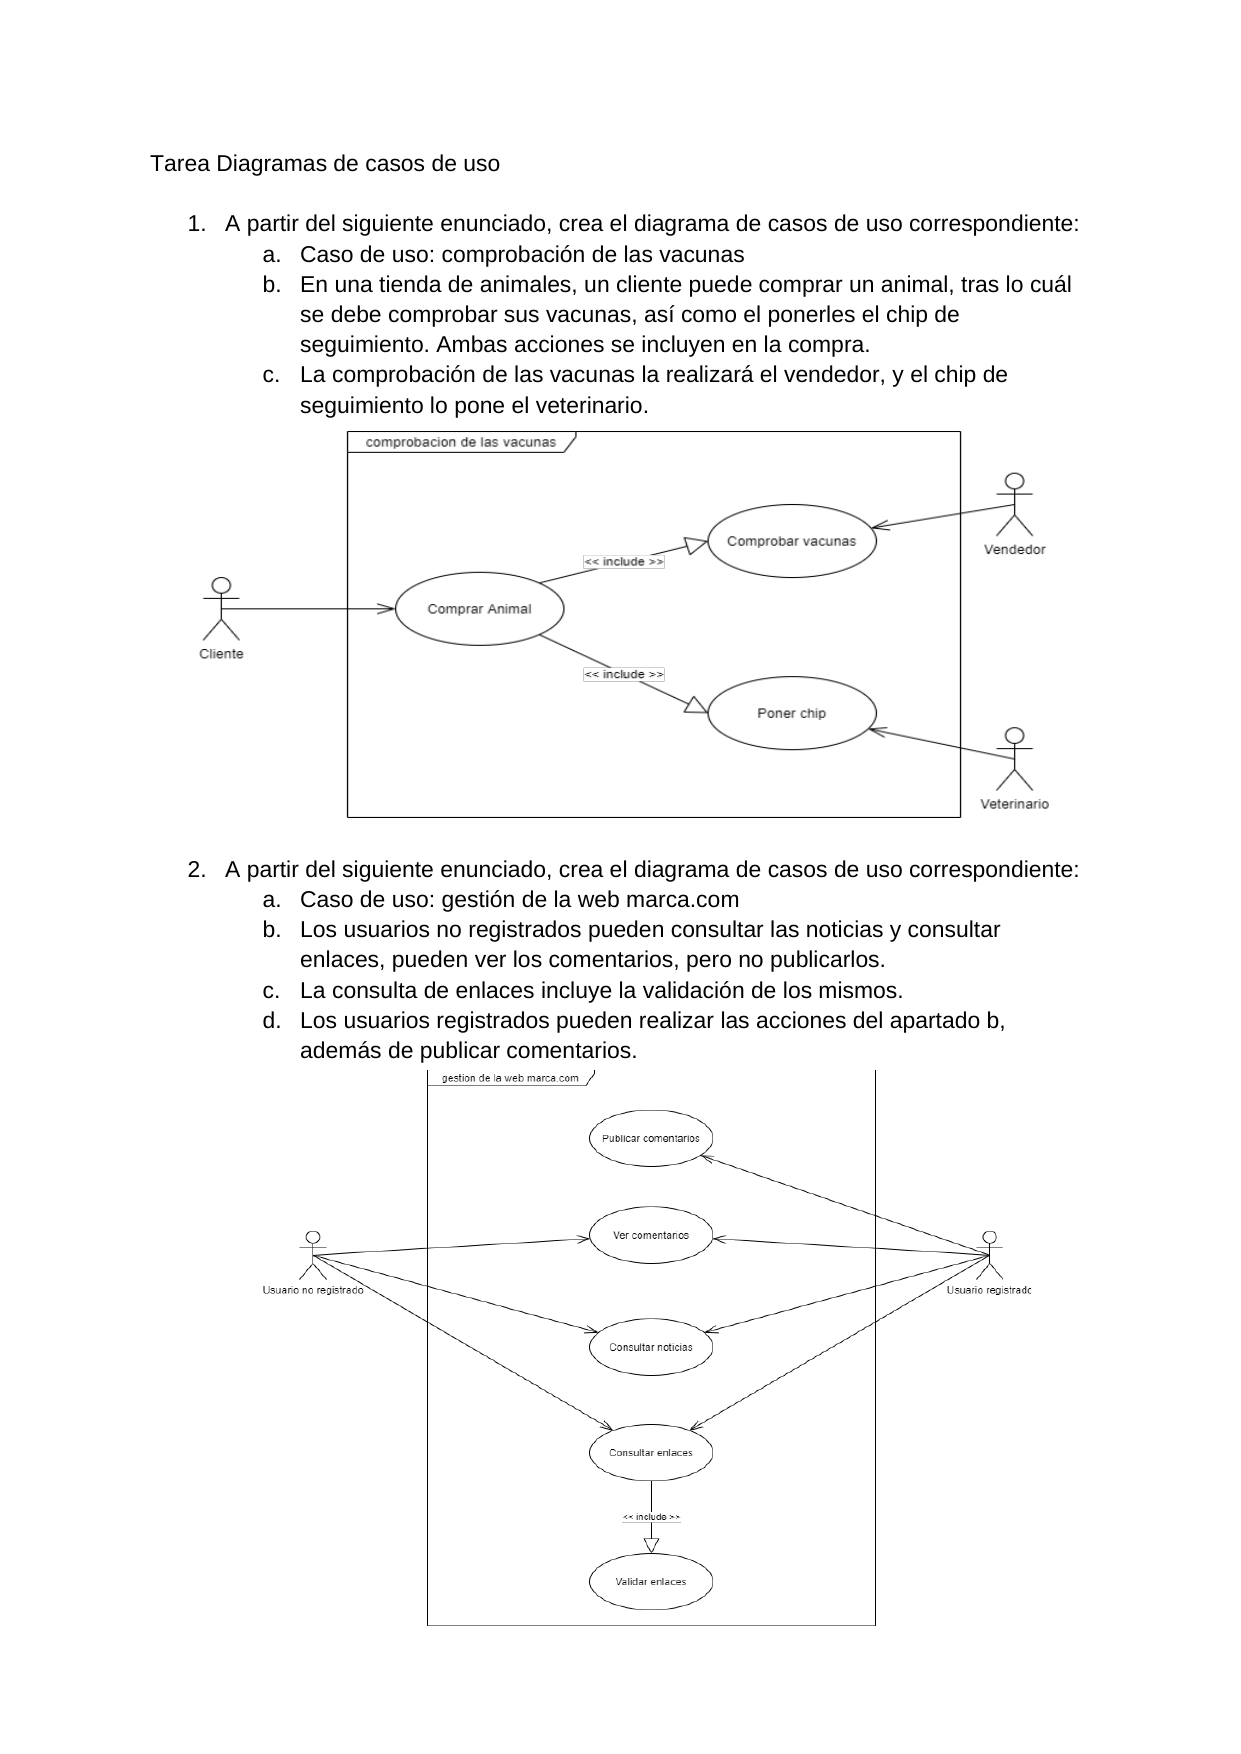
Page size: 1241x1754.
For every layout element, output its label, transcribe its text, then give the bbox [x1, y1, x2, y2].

list En una tienda de animales, un cliente puede comprar un animal, tras lo cuál se debe comprobar sus vacunas, así como el ponerles el chip de seguimiento. Ambas acciones se incluyen en la compra. [262, 271, 1090, 358]
list A partir del siguiente enunciado, crea el diagrama de casos de uso correspondiente: [187, 856, 1090, 882]
list Los usuarios no registrados pueden consultar las noticias y consultar enlaces, pueden ver los comentarios, pero no publicarlos. [262, 916, 1090, 973]
list Caso de uso: comprobación de las vacunas [262, 241, 1090, 267]
text Tarea Diagramas de casos de uso [150, 150, 1090, 176]
picture [262, 1070, 1032, 1626]
list A partir del siguiente enunciado, crea el diagrama de casos de uso correspondiente: [187, 210, 1090, 237]
list Los usuarios registrados pueden realizar las acciones del apartado b, además de publicar comentarios. [262, 1007, 1090, 1063]
picture [198, 431, 1049, 818]
list La consulta de enlaces incluye la validación de los mismos. [262, 977, 1090, 1003]
list La comprobación de las vacunas la realizará el vendedor, y el chip de seguimiento lo pone el veterinario. [262, 361, 1090, 418]
list Caso de uso: gestión de la web marca.com [262, 886, 1090, 912]
